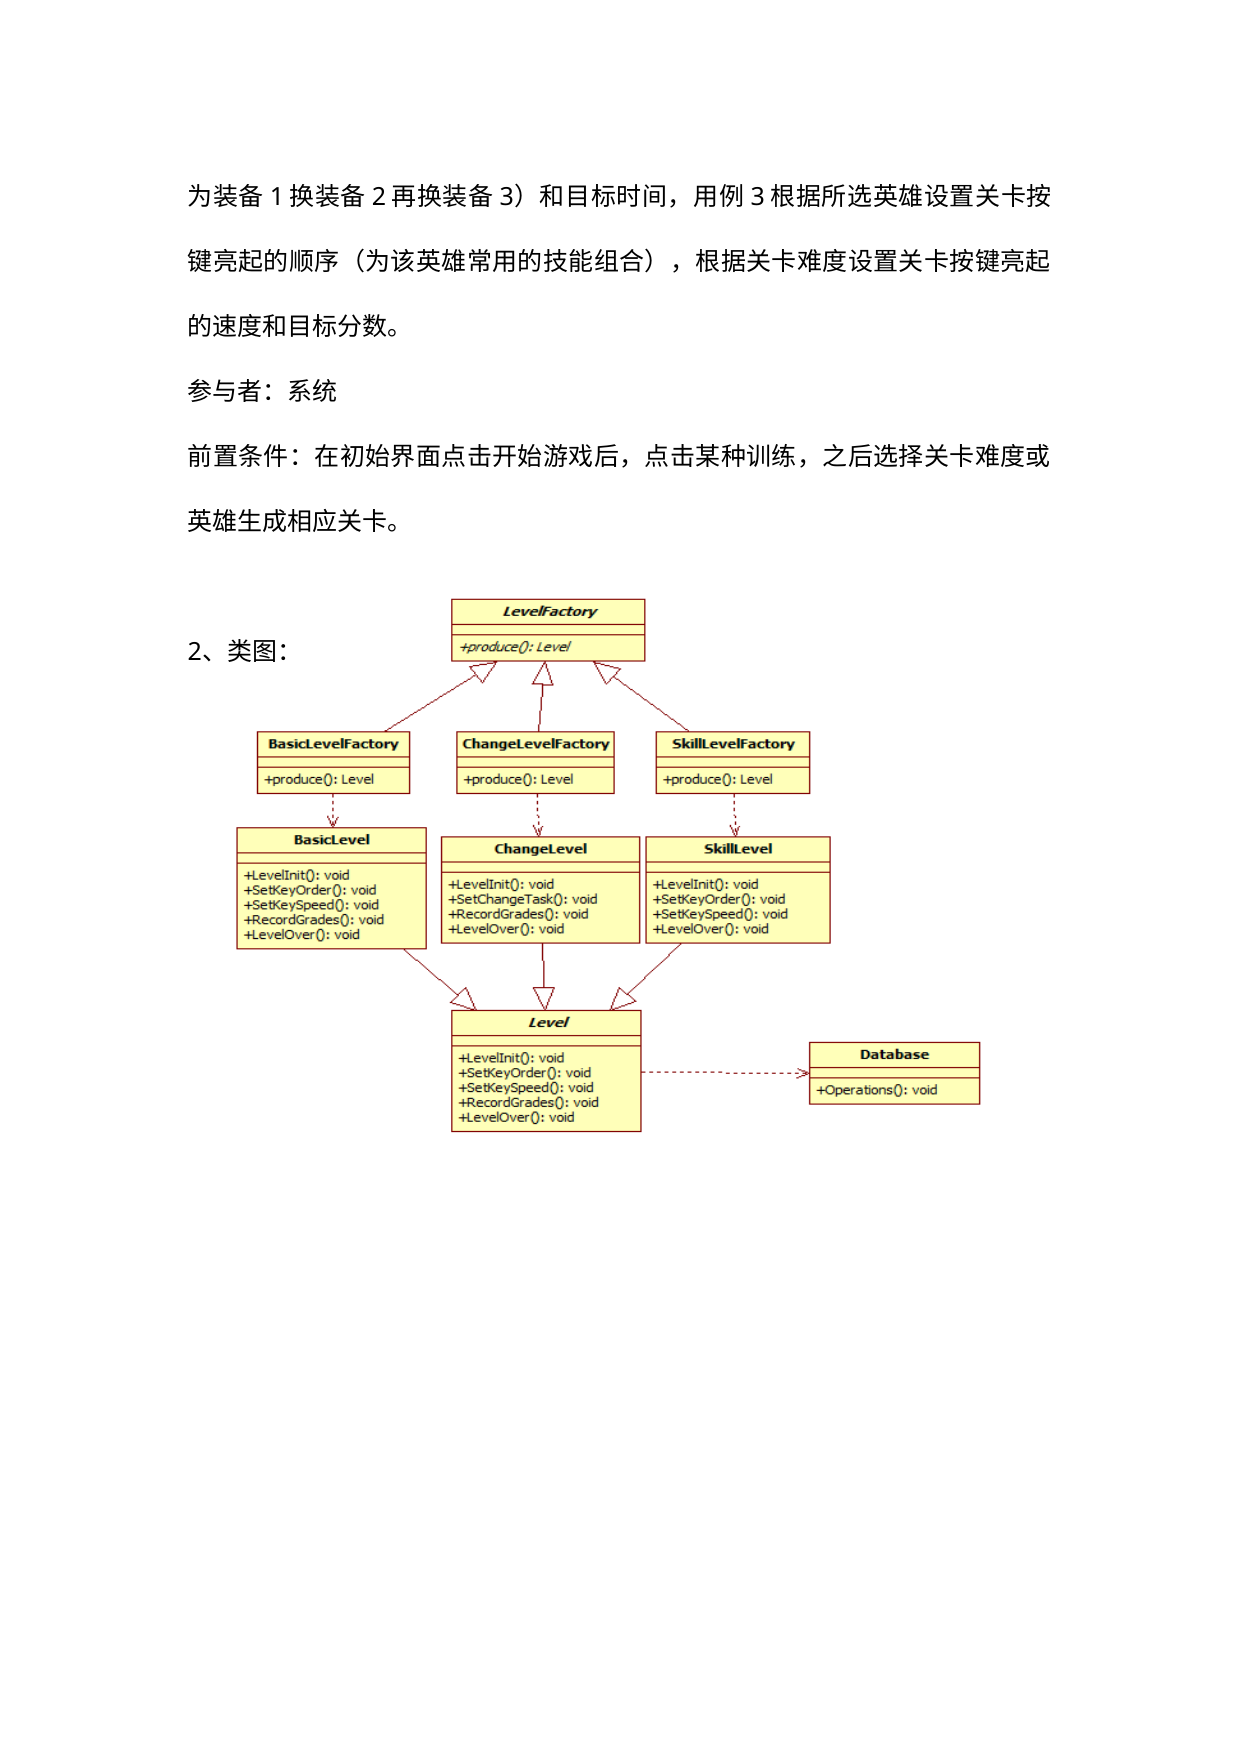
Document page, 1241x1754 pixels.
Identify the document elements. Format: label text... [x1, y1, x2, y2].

text 参与者：系统 [187, 357, 1053, 422]
picture [211, 576, 1006, 617]
list 类图： [187, 617, 1053, 682]
text 前置条件：在初始界面点击开始游戏后，点击某种训练，之后选择关卡难度或英雄生成相应关卡。 [187, 422, 1053, 552]
picture [211, 682, 1006, 1155]
text 描述：用例1根据所选关卡难度设置关卡按键亮起的速度和目标分数，用例2根据所选关卡难度设置关卡换装的难度（比如难度1为装备1换装备2，难度2为装备1换装备2再换装备3）和目标时间，用例3根据所选英雄设置关卡按键亮起的顺序（为该英雄常用的技能组合），根据关卡难度设置关卡按键亮起的速度和目标分数。 [187, 162, 1053, 357]
